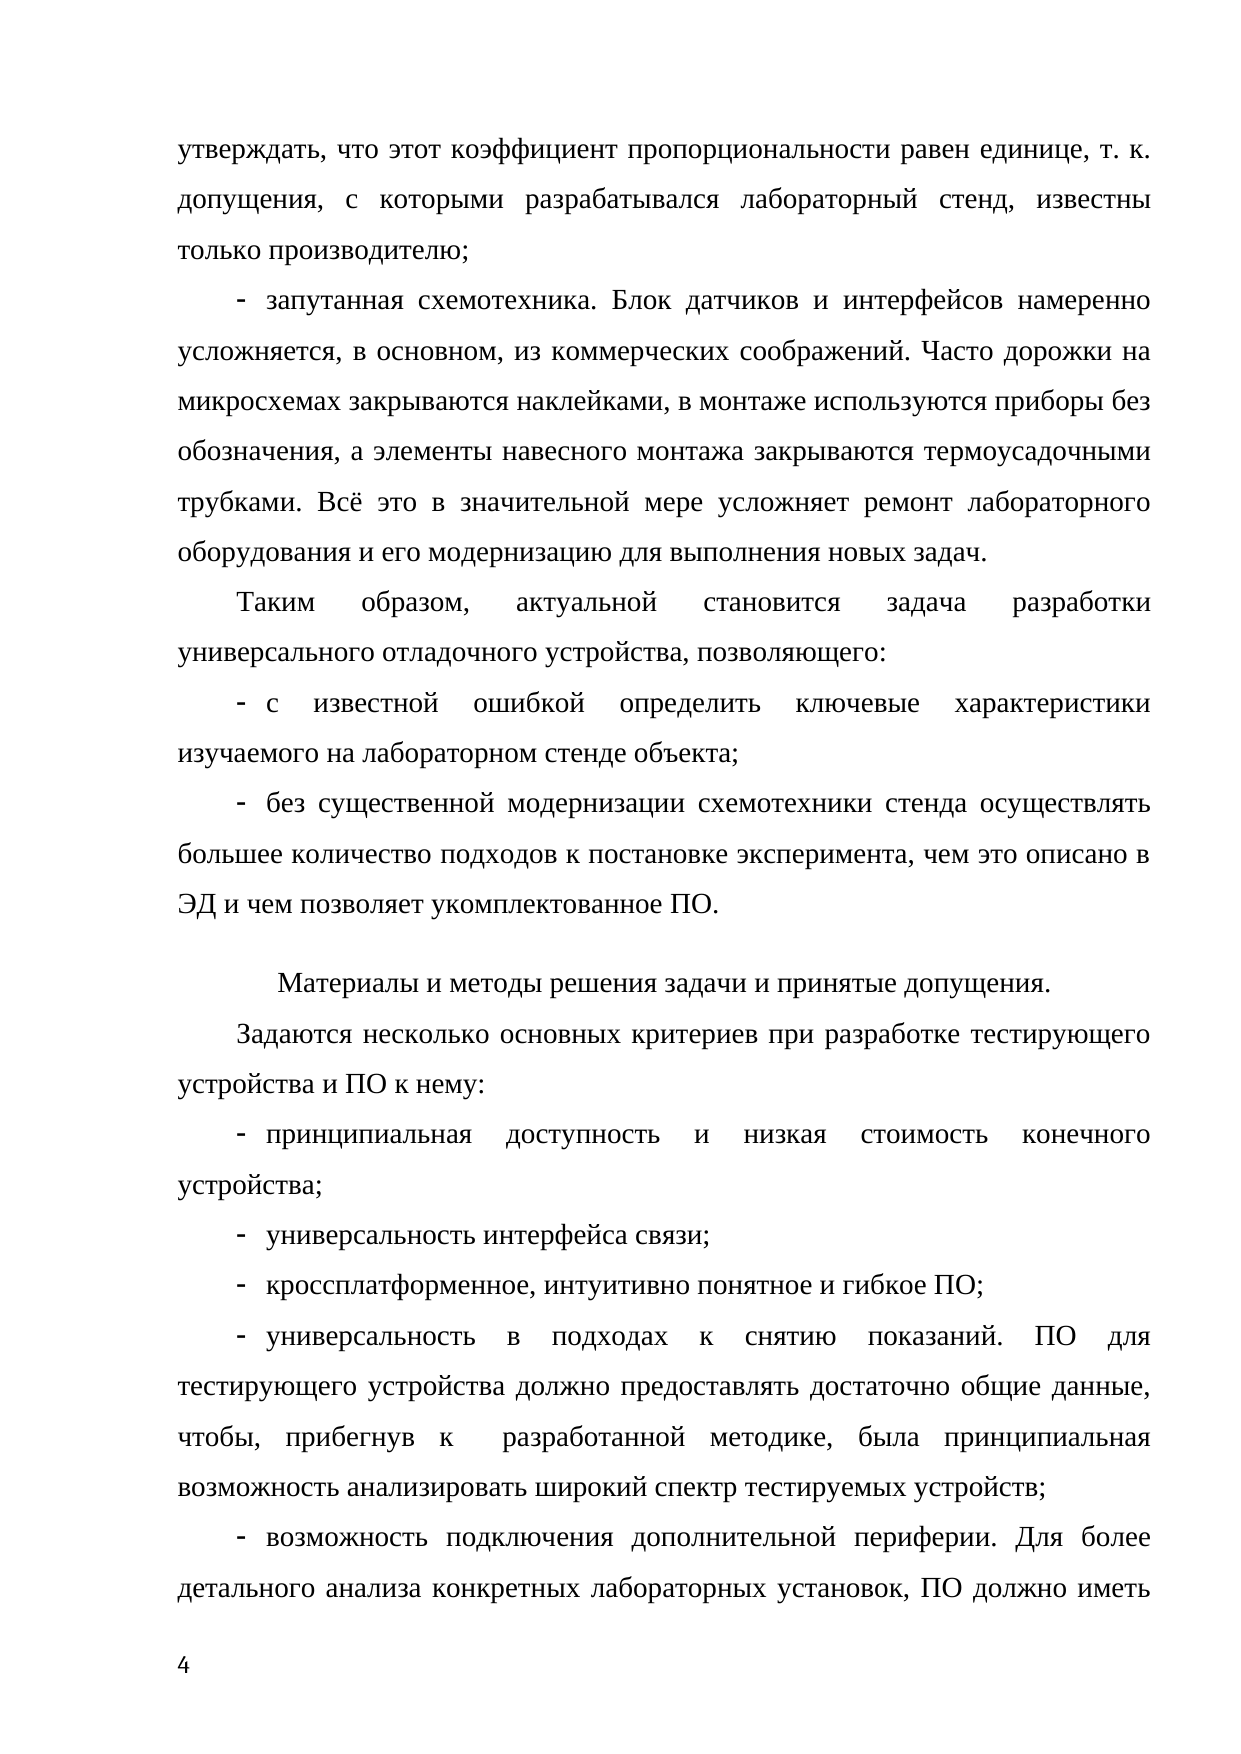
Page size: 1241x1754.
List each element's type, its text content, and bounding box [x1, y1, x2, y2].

text Задаются несколько основных критериев при разработке тестирующего устройства и ПО к нему: [177, 1016, 1152, 1099]
text Таким образом, актуальной становится задача разработки универсального отладочного устройства, позволяющего: [177, 584, 1152, 668]
text Материалы и методы решения задачи и принятые допущения. [177, 965, 1152, 999]
text кроссплатформенное, интуитивно понятное и гибкое ПО; [177, 1267, 1152, 1301]
text универсальность в подходах к снятию показаний. ПО для тестирующего устройства должно предоставлять достаточно общие данные, чтобы, прибегнув к разработанной методике, была принципиальная возможность анализировать широкий спектр тестируемых устройств; [177, 1318, 1152, 1502]
text универсальность интерфейса связи; [177, 1217, 1152, 1251]
text без существенной модернизации схемотехники стенда осуществлять большее количество подходов к постановке эксперимента, чем это описано в ЭД и чем позволяет укомплектованное ПО. [177, 786, 1152, 920]
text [177, 131, 1152, 266]
text принципиальная доступность и низкая стоимость конечного устройства; [177, 1116, 1152, 1200]
text запутанная схемотехника. Блок датчиков и интерфейсов намеренно усложняется, в основном, из коммерческих соображений. Часто дорожки на микросхемах закрываются наклейками, в монтаже используются приборы без обозначения, а элементы навесного монтажа закрываются термоусадочными трубками. Всё это в значительной мере усложняет ремонт лабораторного оборудования и его модернизацию для выполнения новых задач. [177, 282, 1152, 567]
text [177, 1519, 1152, 1603]
text с известной ошибкой определить ключевые характеристики изучаемого на лабораторном стенде объекта; [177, 685, 1152, 769]
